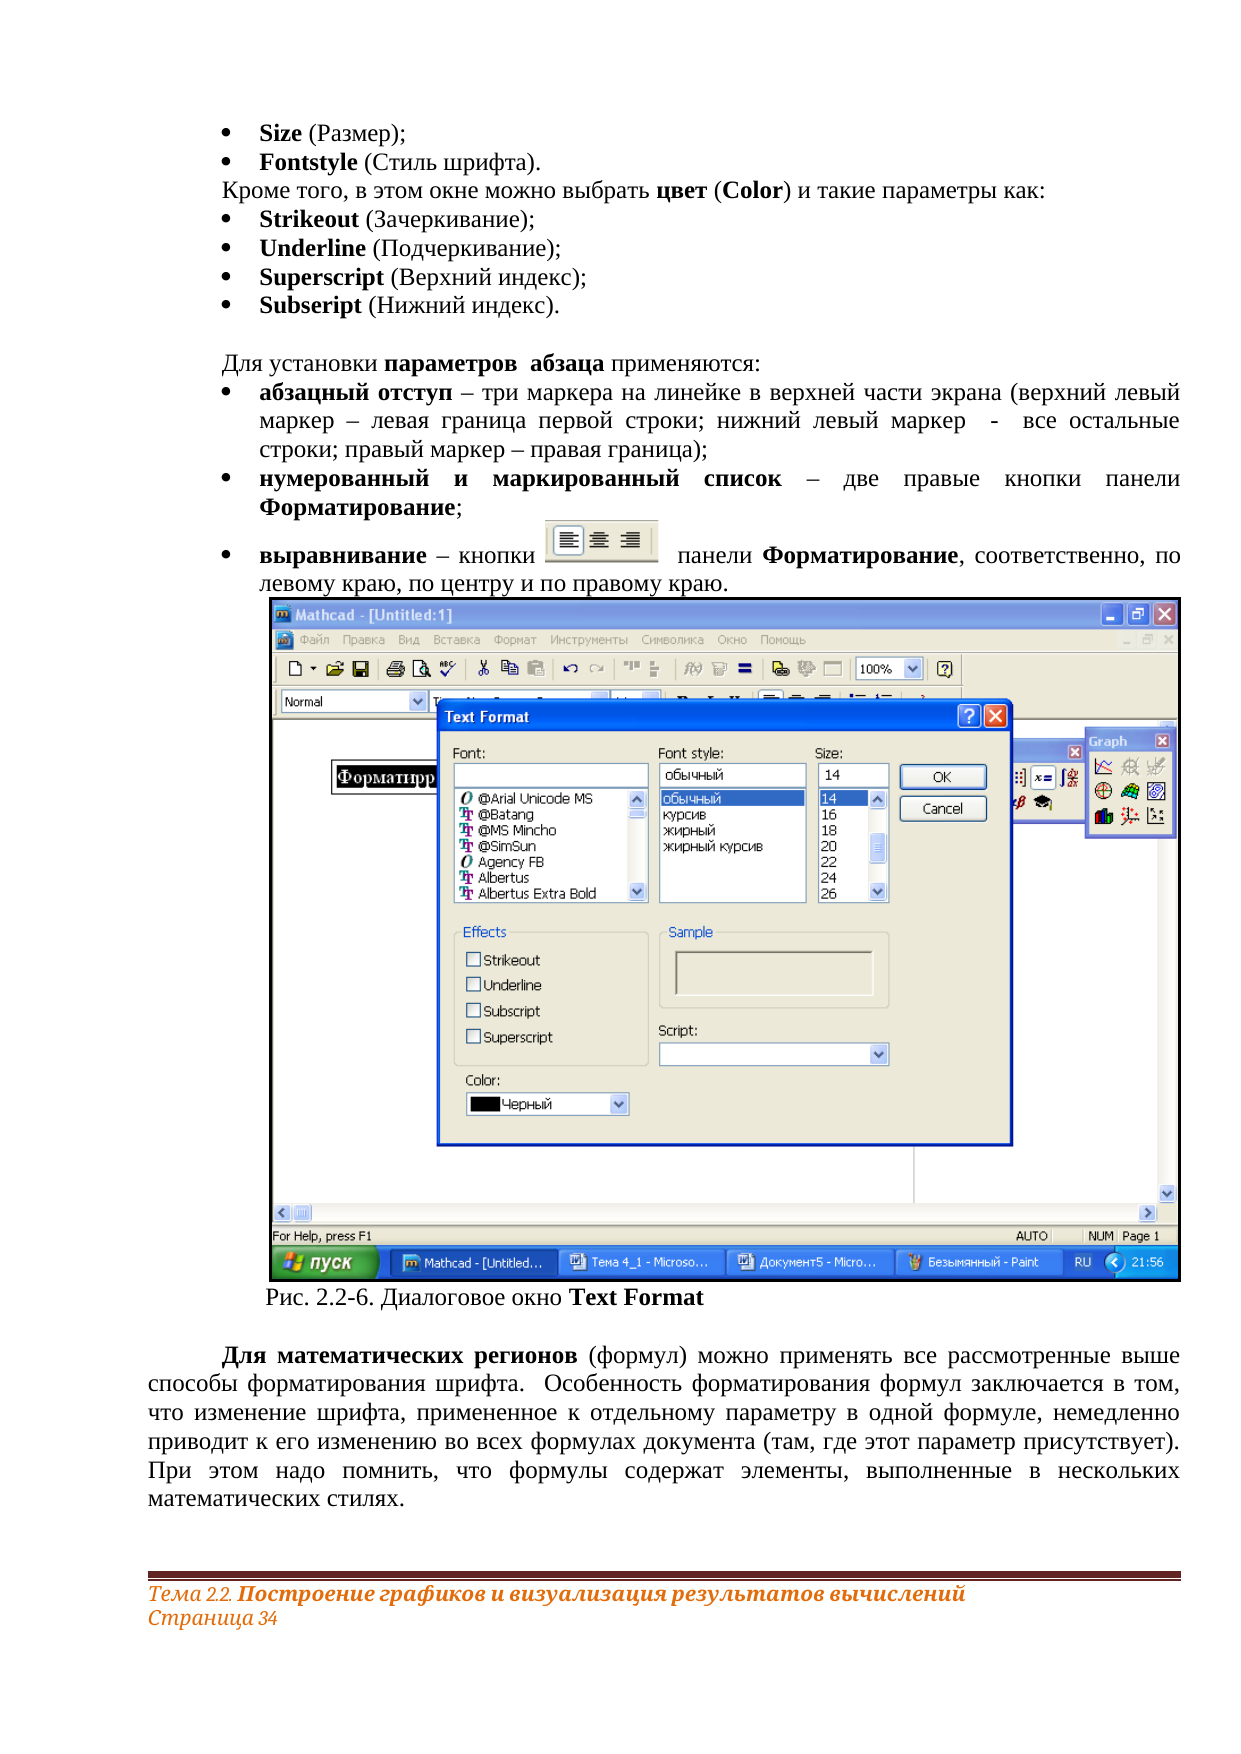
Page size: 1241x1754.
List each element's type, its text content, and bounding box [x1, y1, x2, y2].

list выравнивание – кнопки панели Форматирование, соответственно, по левому краю, по центру и по правому краю. [222, 521, 1181, 597]
list Size (Размер); [222, 118, 1181, 147]
text Кроме того, в этом окне можно выбрать цвет (Color) и такие параметры как: [148, 176, 1181, 204]
text Для установки параметров абзаца применяются: [148, 348, 1181, 377]
list Superscript (Верхний индекс); [222, 262, 1181, 291]
text Для математических регионов (формул) можно применять все рассмотренные выше способы форматирования шрифта. Особенность форматирования формул заключается в том, что изменение шрифта, примененное к отдельному параметру в одной формуле, немедленно приводит к его изменению во всех формулах документа (там, где этот параметр присутствует). При этом надо помнить, что формулы содержат элементы, выполненные в нескольких математических стилях. [148, 1340, 1181, 1512]
text Рис. 2.2-6. Диалоговое окно Text Format [221, 1282, 1181, 1311]
list Underline (Подчеркивание); [222, 233, 1181, 262]
picture [272, 600, 1178, 1279]
list Fontstyle (Стиль шрифта). [222, 147, 1181, 176]
list абзацный отступ – три маркера на линейке в верхней части экрана (верхний левый маркер – левая граница первой строки; нижний левый маркер - все остальные строки; правый маркер – правая граница); [222, 377, 1181, 463]
picture [545, 520, 659, 564]
list нумерованный и маркированный список – две правые кнопки панели Форматирование; [222, 463, 1181, 521]
list Subseript (Нижний индекс). [222, 291, 1181, 319]
list Strikeout (Зачеркивание); [222, 204, 1181, 233]
